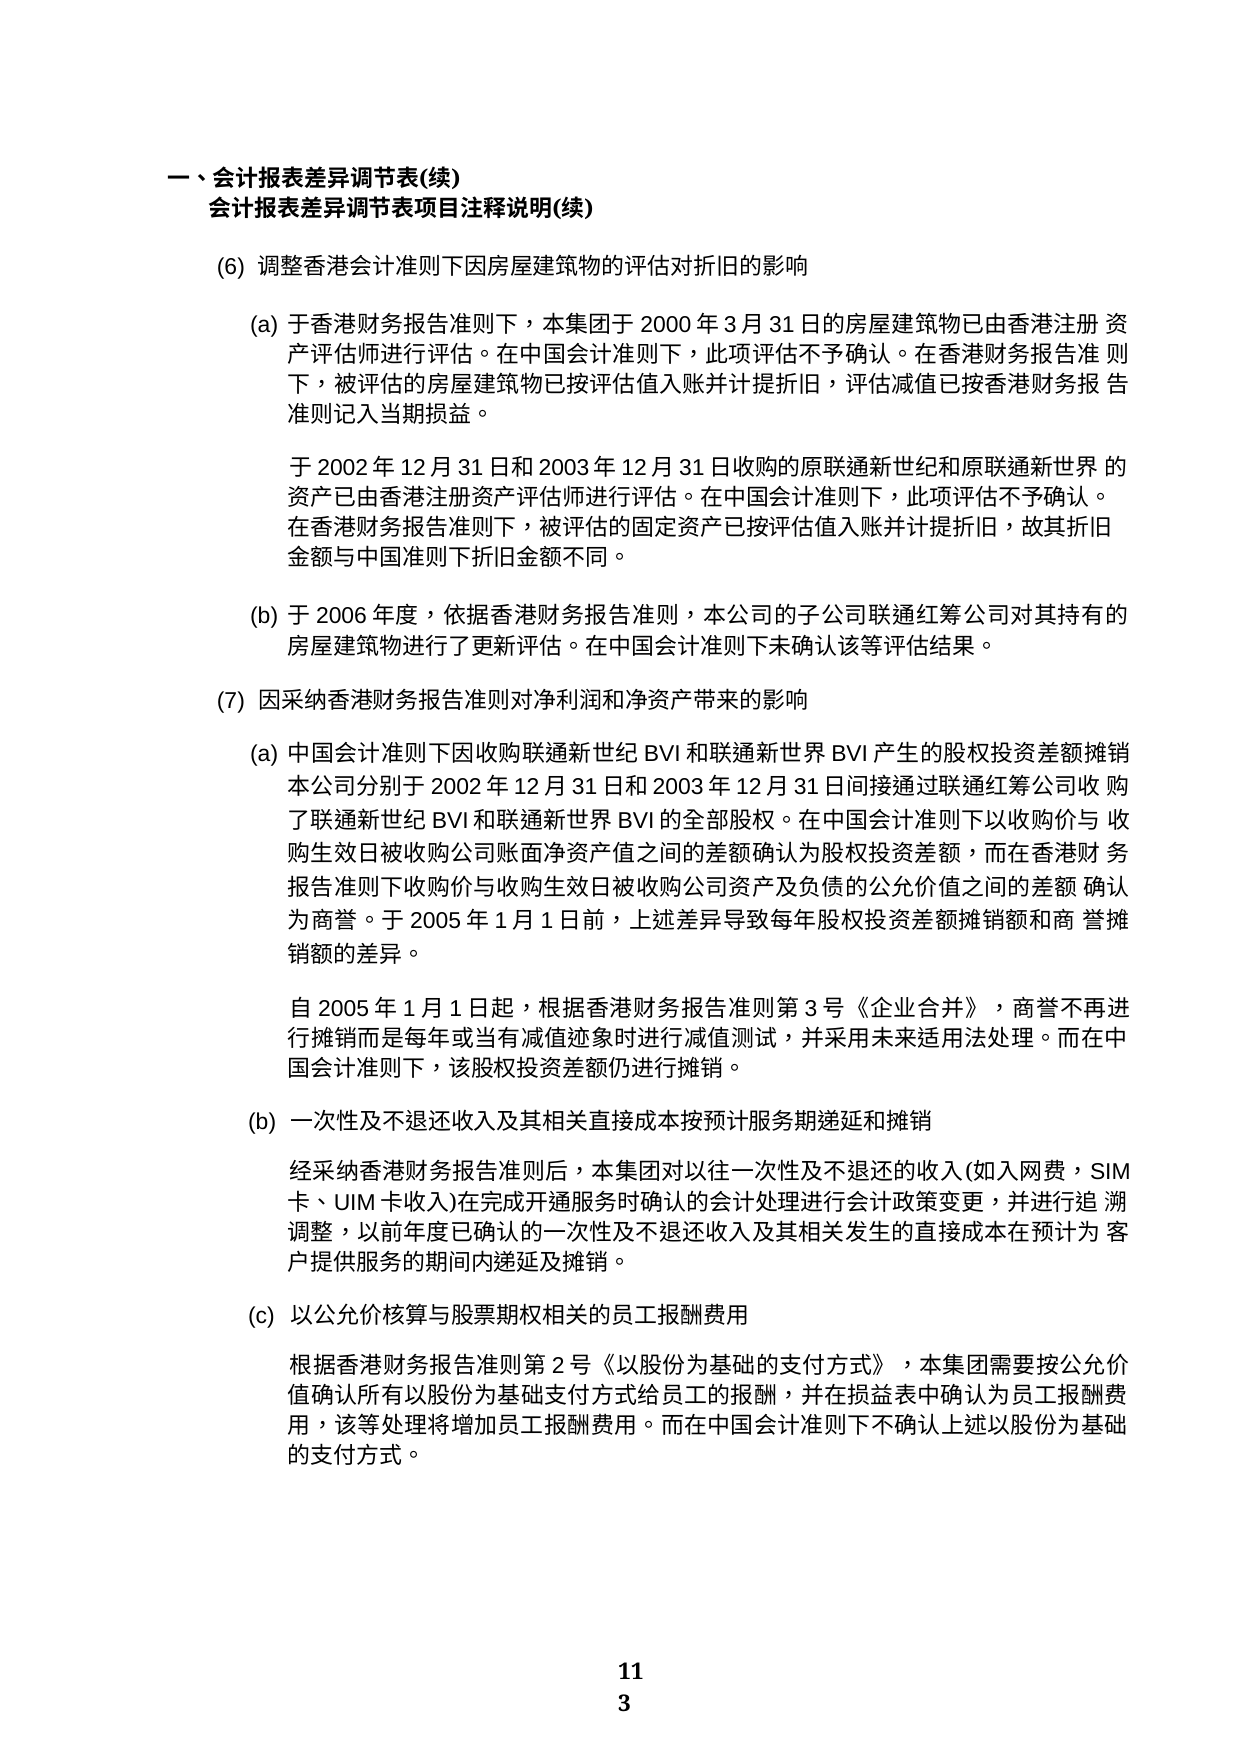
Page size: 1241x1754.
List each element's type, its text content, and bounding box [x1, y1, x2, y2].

text 经采纳香港财务报告准则后，本集团对以往一次性及不退还的收入(如入网费，SIM 卡、UIM卡收入)在完成开通服务时确认的会计处理进行会计政策变更，并进行追 溯调整，以前年度已确认的一次性及不退还收入及其相关发生的直接成本在预计为 客户提供服务的期间内递延及摊销。 [287, 1156, 1130, 1276]
list 于2006年度，依据香港财务报告准则，本公司的子公司联通红筹公司对其持有的 房屋建筑物进行了更新评估。在中国会计准则下未确认该等评估结果。 [250, 599, 1130, 661]
text 于2002年12月31日和2003年12月31日收购的原联通新世纪和原联通新世界 的资产已由香港注册资产评估师进行评估。在中国会计准则下，此项评估不予确认。 在香港财务报告准则下，被评估的固定资产已按评估值入账并计提折旧，故其折旧 金额与中国准则下折旧金额不同。 [287, 451, 1130, 572]
list 中国会计准则下因收购联通新世纪BVI和联通新世界BVI产生的股权投资差额摊销 本公司分别于2002年12月31日和2003年12月31日间接通过联通红筹公司收 购了联通新世纪BVI和联通新世界BVI的全部股权。在中国会计准则下以收购价与 收购生效日被收购公司账面净资产值之间的差额确认为股权投资差额，而在香港财 务报告准则下收购价与收购生效日被收购公司资产及负债的公允价值之间的差额 确认为商誉。于2005年1月1日前，上述差异导致每年股权投资差额摊销额和商 誉摊销额的差异。 [250, 734, 1130, 969]
list 一次性及不退还收入及其相关直接成本按预计服务期递延和摊销 [160, 1105, 1130, 1136]
list 因采纳香港财务报告准则对净利润和净资产带来的影响 [160, 684, 1130, 715]
text 根据香港财务报告准则第2号《以股份为基础的支付方式》，本集团需要按公允价 值确认所有以股份为基础支付方式给员工的报酬，并在损益表中确认为员工报酬费 用，该等处理将增加员工报酬费用。而在中国会计准则下不确认上述以股份为基础 的支付方式。 [287, 1350, 1130, 1470]
text 会计报表差异调节表项目注释说明(续) [160, 193, 1130, 223]
text 自2005年1月1日起，根据香港财务报告准则第3号《企业合并》，商誉不再进 行摊销而是每年或当有减值迹象时进行减值测试，并采用未来适用法处理。而在中 国会计准则下，该股权投资差额仍进行摊销。 [287, 992, 1130, 1082]
list 调整香港会计准则下因房屋建筑物的评估对折旧的影响 [160, 250, 1130, 281]
list 于香港财务报告准则下，本集团于2000年3月31日的房屋建筑物已由香港注册 资产评估师进行评估。在中国会计准则下，此项评估不予确认。在香港财务报告准 则下，被评估的房屋建筑物已按评估值入账并计提折旧，评估减值已按香港财务报 告准则记入当期损益。 [250, 309, 1130, 428]
list 以公允价核算与股票期权相关的员工报酬费用 [160, 1299, 1130, 1331]
